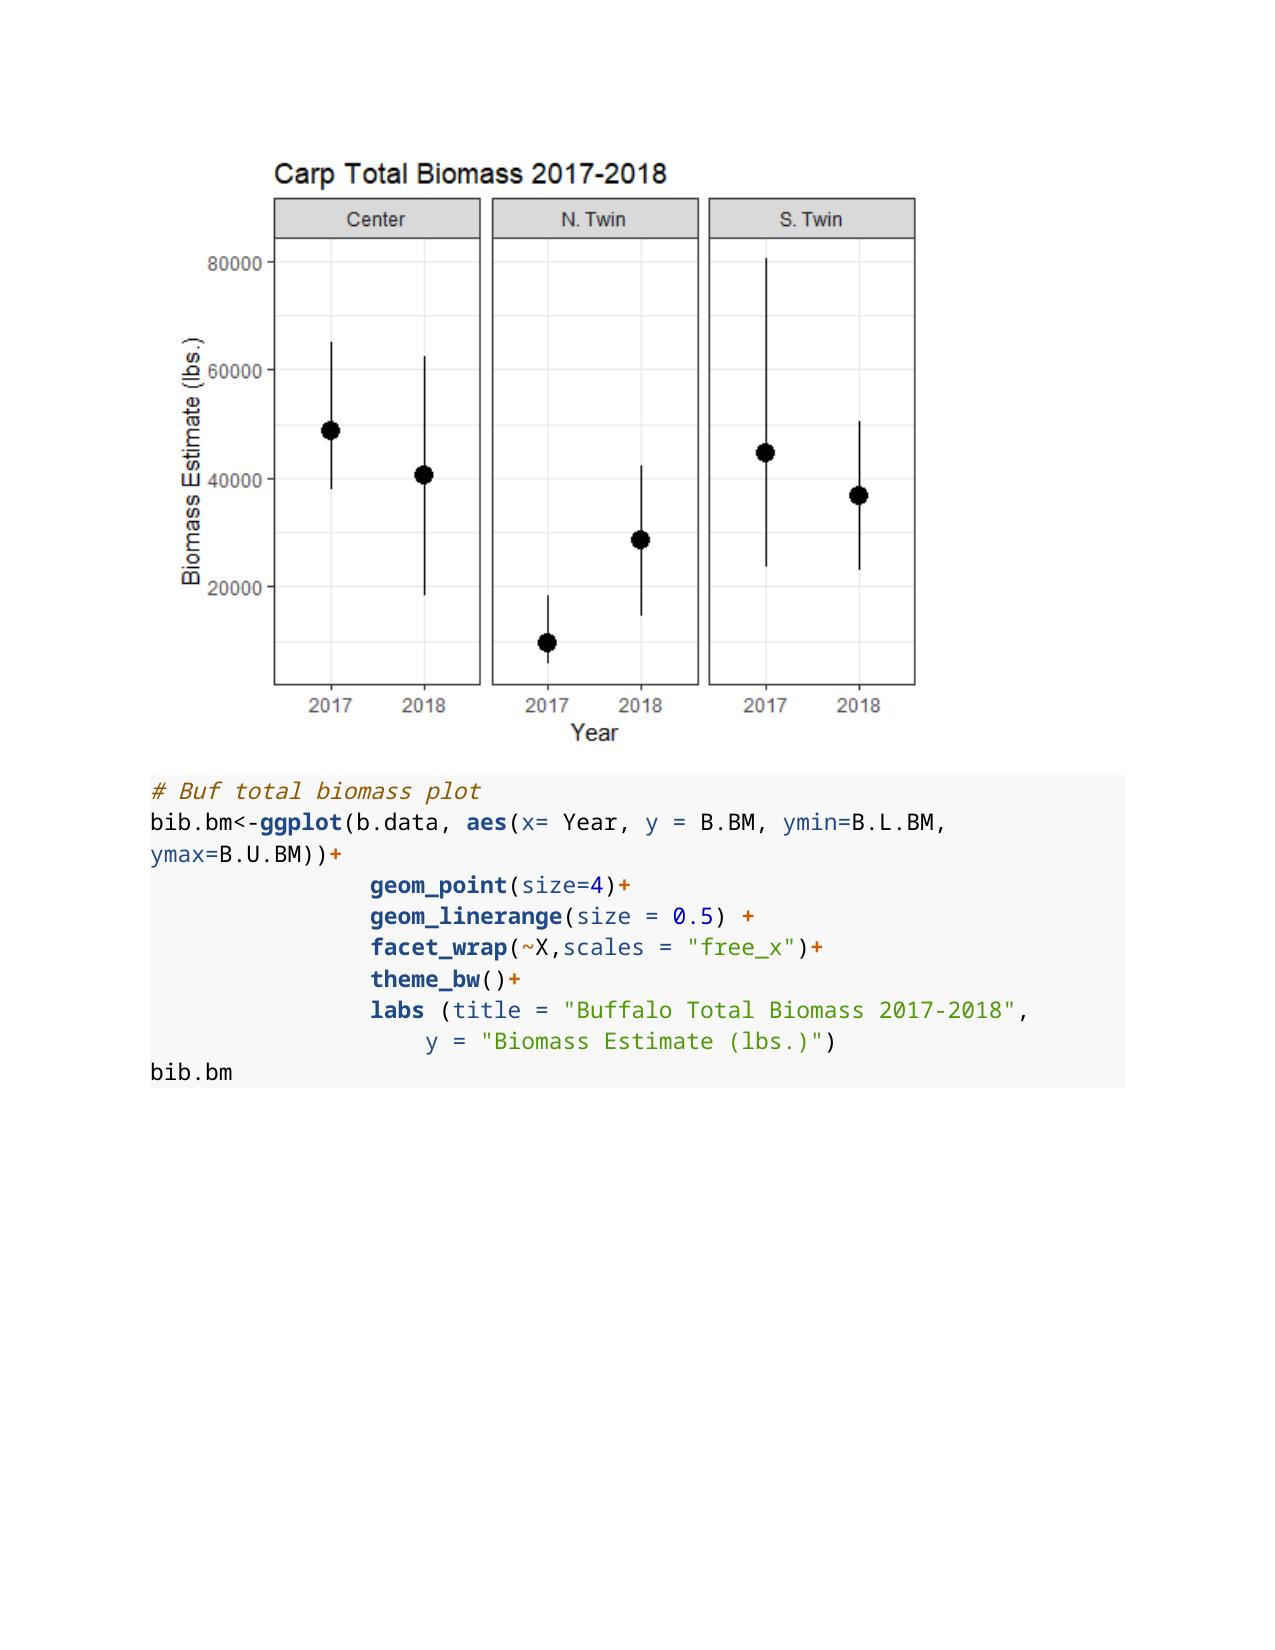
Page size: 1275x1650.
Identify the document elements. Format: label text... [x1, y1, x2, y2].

picture [168, 150, 927, 757]
text # Buf total biomass plot bib.bm<-ggplot(b.data, aes(x= Year, y = B.BM, ymin=B.L.BM, ymax=B.U.BM))+ geom_point(size=4)+ geom_linerange(size = 0.5) + facet_wrap(~X,scales = "free_x")+ theme_bw()+ labs (title = "Buffalo Total Biomass 2017-2018", y = "Biomass Estimate (lbs.)") bib.bm [232, 775, 1125, 1088]
